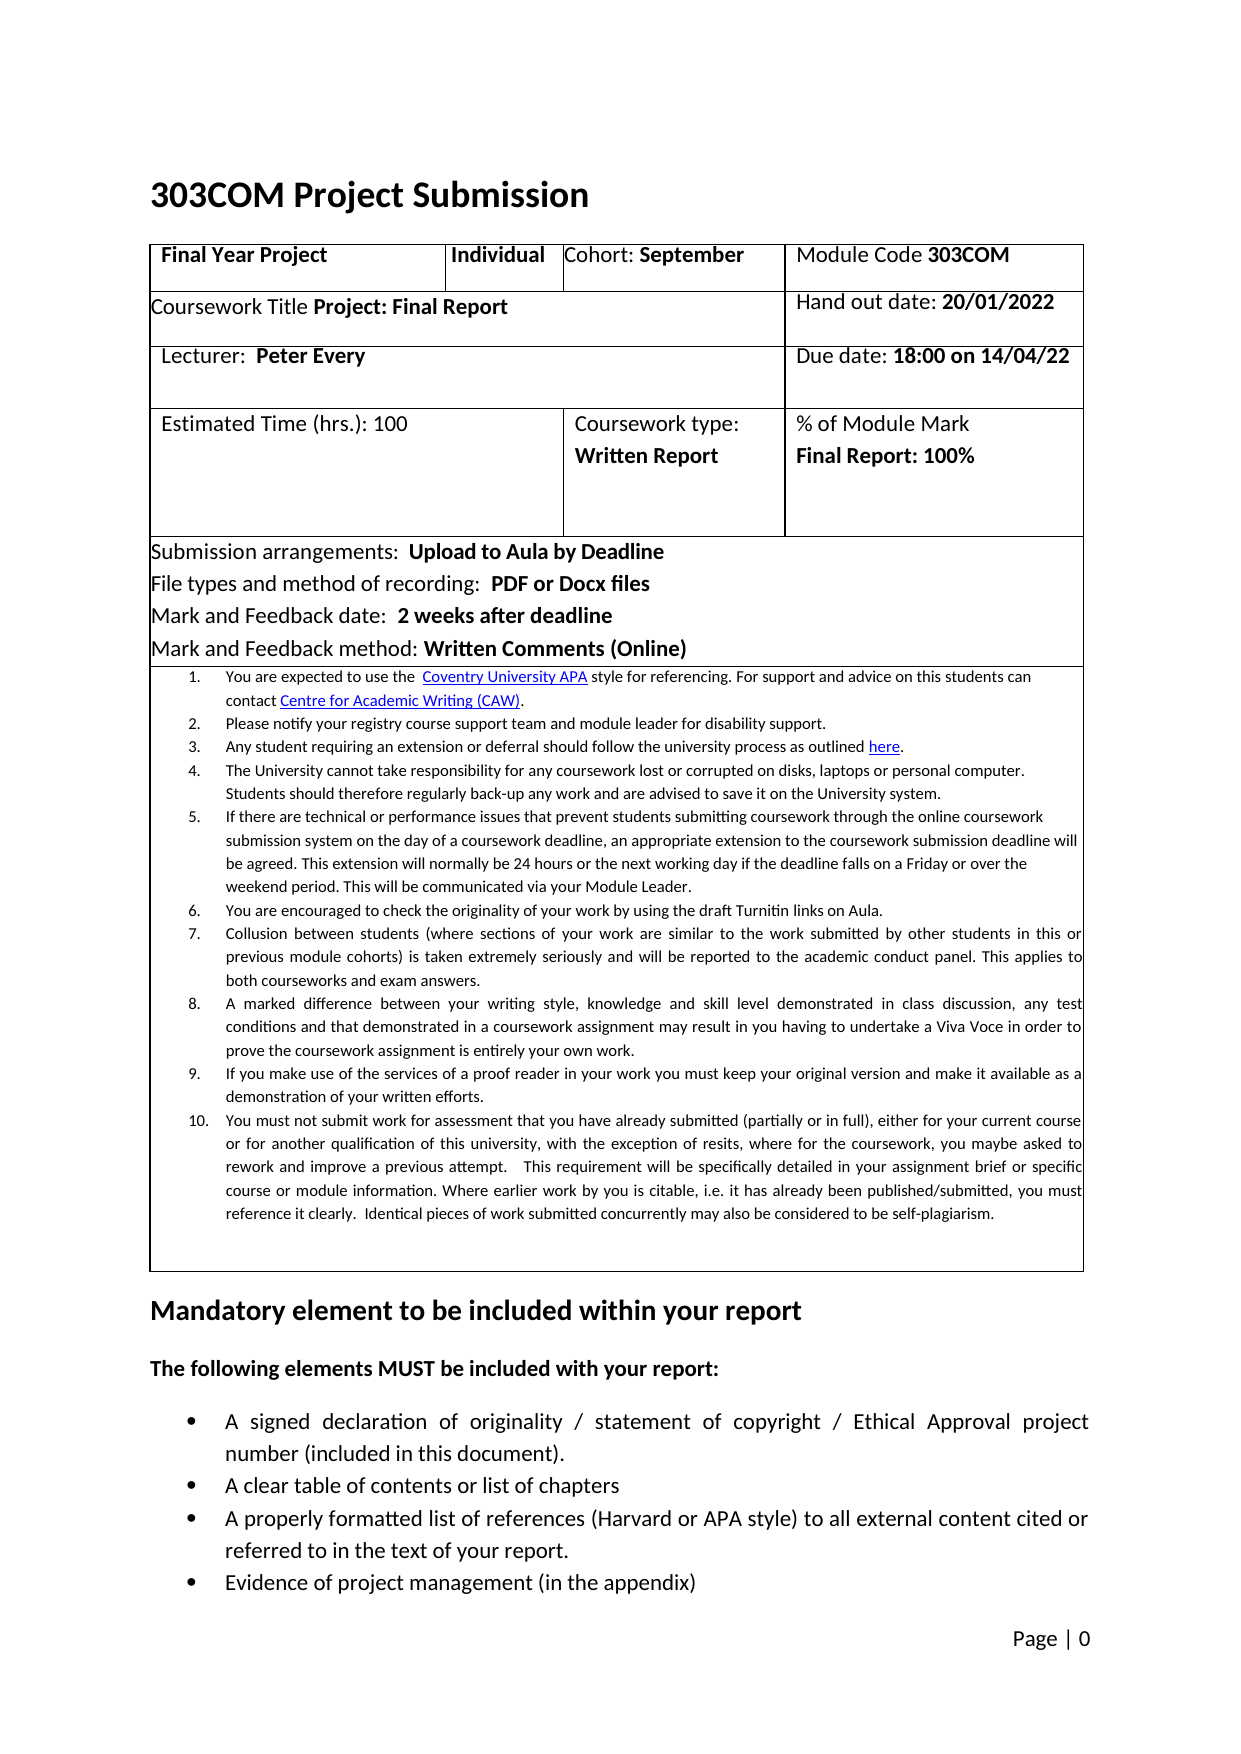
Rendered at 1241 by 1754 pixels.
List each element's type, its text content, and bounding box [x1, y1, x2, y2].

list A clear table of contents or list of chapters [187, 1472, 1090, 1500]
table_header Final Year Project [151, 245, 445, 291]
table_cell % of Module Mark Final Report: 100% [786, 409, 1083, 536]
text Mandatory element to be included within your report [150, 1292, 1090, 1328]
list A signed declaration of originality / statement of copyright / Ethical Approval project number (included in this document). [187, 1407, 1090, 1467]
table_cell Due date: 18:00 on 14/04/22 [786, 347, 1083, 408]
text 303COM Project Submission [150, 171, 1090, 217]
table_cell Estimated Time (hrs.): 100 [151, 409, 563, 536]
table_cell Submission arrangements: Upload to Aula by Deadline File types and method of recording: PDF or Docx files Mark and Feedback date: 2 weeks after deadline Mark and Feedback method: Written Comments (Online) [151, 537, 1083, 666]
table_cell Hand out date: 20/01/2022 [786, 292, 1083, 346]
text The following elements MUST be included with your report: [150, 1354, 1090, 1382]
list A properly formatted list of references (Harvard or APA style) to all external content cited or referred to in the text of your report. [187, 1504, 1090, 1564]
table_header Individual [446, 245, 563, 291]
list Evidence of project management (in the appendix) [187, 1568, 1090, 1596]
table_cell Lecturer: Peter Every [151, 347, 784, 408]
table_header Cohort: September [564, 245, 784, 291]
table_cell You are expected to use the Coventry University APA style for referencing. For support and advice on this students can contact Centre for Academic Writing (CAW). Please notify your registry course support team and module leader for disability support. Any student requiring an extension or deferral should follow the university process as outlined here. The University cannot take responsibility for any coursework lost or corrupted on disks, laptops or personal computer. Students should therefore regularly back-up any work and are advised to save it on the University system. If there are technical or performance issues that prevent students submitting coursework through the online coursework submission system on the day of a coursework deadline, an appropriate extension to the coursework submission deadline will be agreed. This extension will normally be 24 hours or the next working day if the deadline falls on a Friday or over the weekend period. This will be communicated via your Module Leader. You are encouraged to check the originality of your work by using the draft Turnitin links on Aula. Collusion between students (where sections of your work are similar to the work submitted by other students in this or previous module cohorts) is taken extremely seriously and will be reported to the academic conduct panel. This applies to both courseworks and exam answers. A marked difference between your writing style, knowledge and skill level demonstrated in class discussion, any test conditions and that demonstrated in a coursework assignment may result in you having to undertake a Viva Voce in order to prove the coursework assignment is entirely your own work. If you make use of the services of a proof reader in your work you must keep your original version and make it available as a demonstration of your written efforts. You must not submit work for assessment that you have already submitted (partially or in full), either for your current course or for another qualification of this university, with the exception of resits, where for the coursework, you maybe asked to rework and improve a previous attempt. This requirement will be specifically detailed in your assignment brief or specific course or module information. Where earlier work by you is citable, i.e. it has already been published/submitted, you must reference it clearly. Identical pieces of work submitted concurrently may also be considered to be self-plagiarism. [151, 667, 1083, 1271]
table_cell Coursework type: Written Report [564, 409, 784, 536]
table_cell Coursework Title Project: Final Report [151, 292, 784, 346]
table_header Module Code 303COM [786, 245, 1083, 291]
